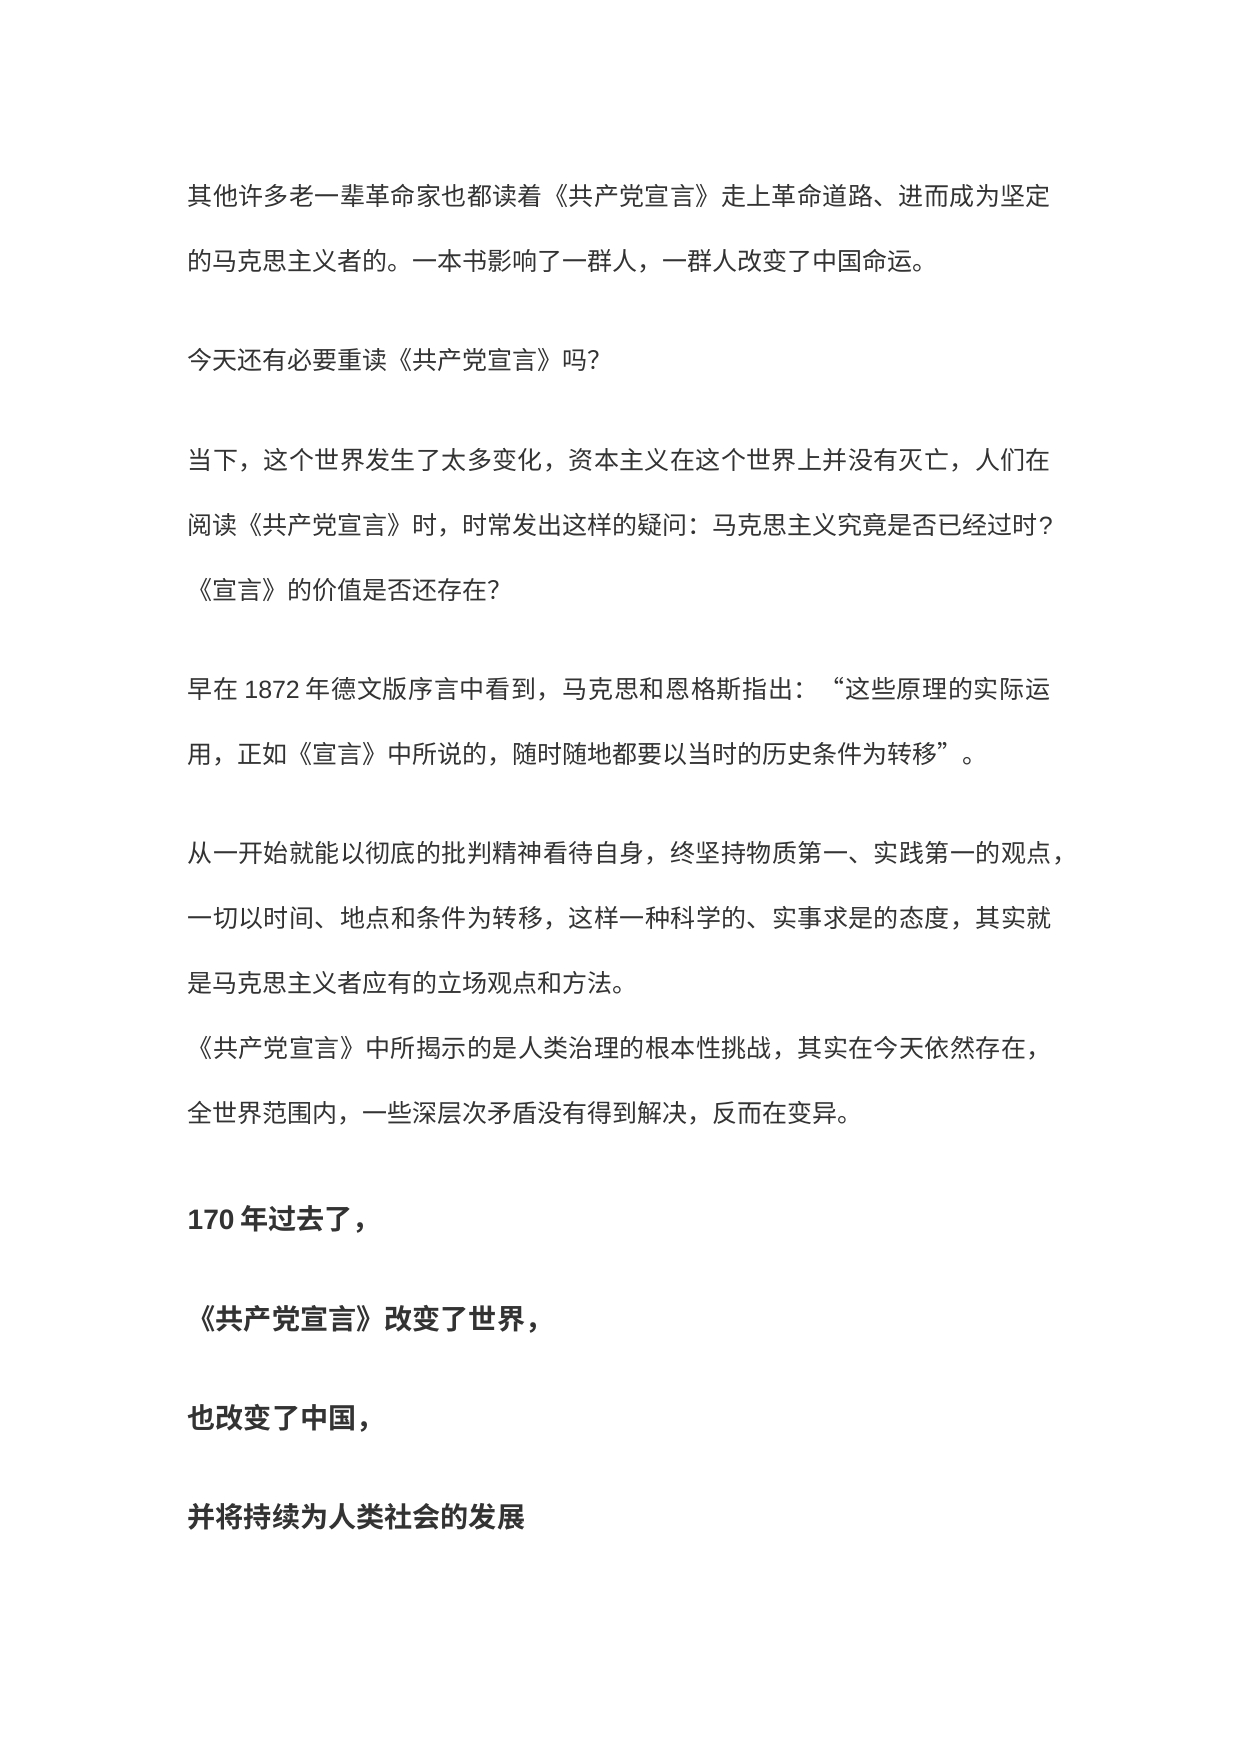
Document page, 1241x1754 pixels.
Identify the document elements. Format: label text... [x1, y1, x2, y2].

text 其他许多老一辈革命家也都读着《共产党宣言》走上革命道路、进而成为坚定的马克思主义者的。一本书影响了一群人，一群人改变了中国命运。 [187, 162, 1053, 292]
text 从一开始就能以彻底的批判精神看待自身，终坚持物质第一、实践第一的观点，一切以时间、地点和条件为转移，这样一种科学的、实事求是的态度，其实就是马克思主义者应有的立场观点和方法。 [187, 819, 1053, 1014]
text 也改变了中国， [187, 1384, 1053, 1449]
text 170年过去了， [187, 1185, 1053, 1250]
text 《共产党宣言》中所揭示的是人类治理的根本性挑战，其实在今天依然存在，全世界范围内，一些深层次矛盾没有得到解决，反而在变异。 [187, 1014, 1053, 1144]
text 并将持续为人类社会的发展 [187, 1483, 1053, 1548]
text 今天还有必要重读《共产党宣言》吗？ [187, 326, 1053, 391]
text 《共产党宣言》改变了世界， [187, 1284, 1053, 1349]
text 早在1872年德文版序言中看到，马克思和恩格斯指出：“这些原理的实际运用，正如《宣言》中所说的，随时随地都要以当时的历史条件为转移”。 [187, 655, 1053, 785]
text 当下，这个世界发生了太多变化，资本主义在这个世界上并没有灭亡，人们在阅读《共产党宣言》时，时常发出这样的疑问：马克思主义究竟是否已经过时?《宣言》的价值是否还存在？ [187, 426, 1053, 621]
